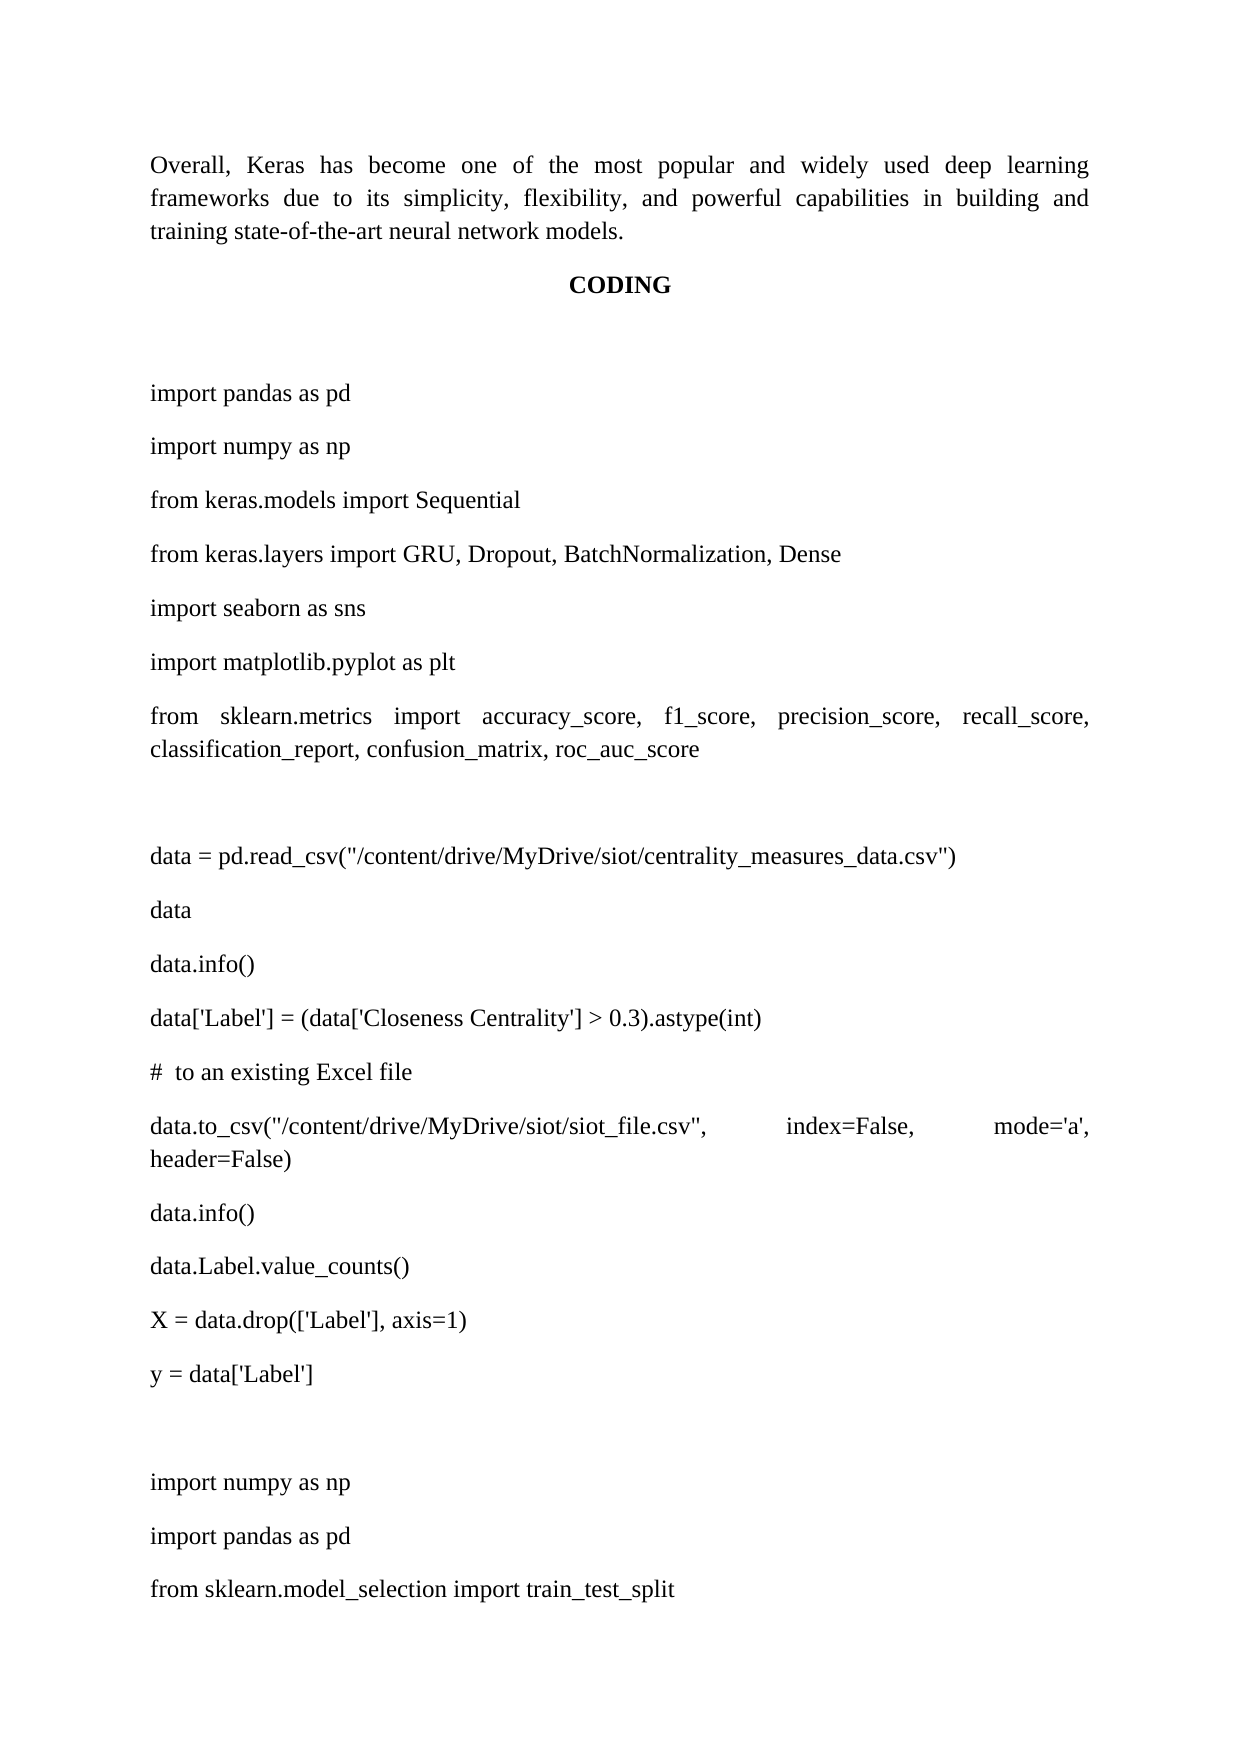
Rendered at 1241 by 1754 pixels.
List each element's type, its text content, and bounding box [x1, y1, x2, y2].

text # to an existing Excel file [150, 1057, 1090, 1086]
text import seaborn as sns [150, 593, 1090, 622]
text data.Label.value_counts() [150, 1251, 1090, 1280]
text X = data.drop(['Label'], axis=1) [150, 1305, 1090, 1334]
text from sklearn.metrics import accuracy_score, f1_score, precision_score, recall_score, classification_report, confusion_matrix, roc_auc_score [150, 701, 1090, 762]
text import pandas as pd [150, 1521, 1090, 1549]
text data.info() [150, 1198, 1090, 1226]
text data [150, 895, 1090, 924]
text import numpy as np [150, 1467, 1090, 1496]
text y = data['Label'] [150, 1359, 1090, 1388]
text from keras.layers import GRU, Dropout, BatchNormalization, Dense [150, 539, 1090, 568]
text import pandas as pd [150, 378, 1090, 406]
text data = pd.read_csv("/content/drive/MyDrive/siot/centrality_measures_data.csv") [150, 841, 1090, 870]
text CODING [150, 270, 1090, 299]
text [150, 150, 1090, 245]
text import numpy as np [150, 431, 1090, 460]
text data['Label'] = (data['Closeness Centrality'] > 0.3).astype(int) [150, 1003, 1090, 1032]
text from keras.models import Sequential [150, 485, 1090, 514]
text data.info() [150, 949, 1090, 978]
text import matplotlib.pyplot as plt [150, 647, 1090, 676]
text data.to_csv("/content/drive/MyDrive/siot/siot_file.csv", index=False, mode='a', header=False) [150, 1111, 1090, 1172]
text from sklearn.model_selection import train_test_split [150, 1574, 1090, 1603]
